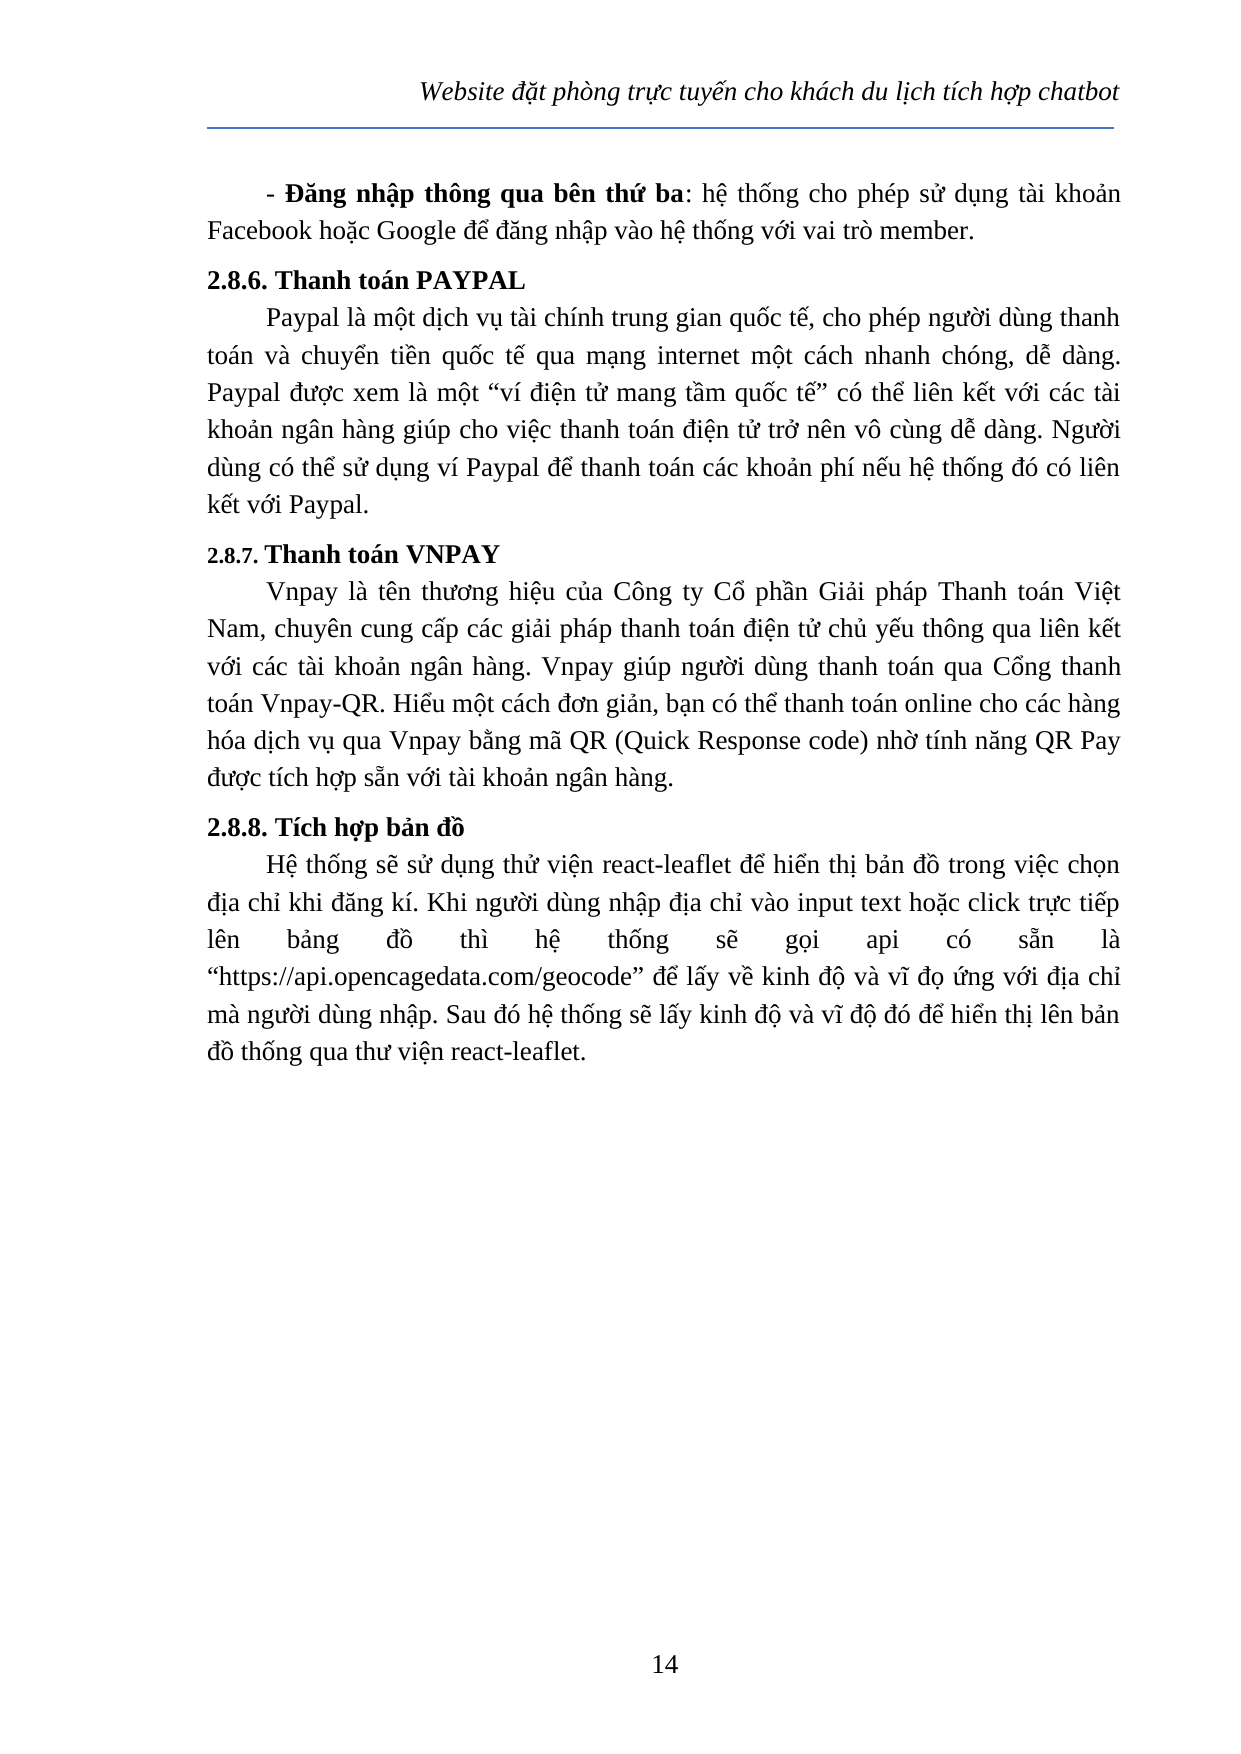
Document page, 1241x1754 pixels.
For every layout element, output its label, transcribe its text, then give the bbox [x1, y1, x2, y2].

text - Đăng nhập thông qua bên thứ ba: hệ thống cho phép sử dụng tài khoản Facebook hoặc Google để đăng nhập vào hệ thống với vai trò member. [207, 177, 1122, 246]
text Paypal là một dịch vụ tài chính trung gian quốc tế, cho phép người dùng thanh toán và chuyển tiền quốc tế qua mạng internet một cách nhanh chóng, dễ dàng. Paypal được xem là một “ví điện tử mang tầm quốc tế” có thể liên kết với các tài khoản ngân hàng giúp cho việc thanh toán điện tử trở nên vô cùng dễ dàng. Người dùng có thể sử dụng ví Paypal để thanh toán các khoản phí nếu hệ thống đó có liên kết với Paypal. [207, 302, 1122, 519]
text Hệ thống sẽ sử dụng thử viện react-leaflet để hiển thị bản đồ trong việc chọn địa chỉ khi đăng kí. Khi người dùng nhập địa chỉ vào input text hoặc click trực tiếp lên bảng đồ thì hệ thống sẽ gọi api có sẵn là “https://api.opencagedata.com/geocode” để lấy về kinh độ và vĩ đọ ứng với địa chỉ mà người dùng nhập. Sau đó hệ thống sẽ lấy kinh độ và vĩ độ đó để hiển thị lên bản đồ thống qua thư viện react-leaflet. [207, 849, 1122, 1066]
text Vnpay là tên thương hiệu của Công ty Cổ phần Giải pháp Thanh toán Việt Nam, chuyên cung cấp các giải pháp thanh toán điện tử chủ yếu thông qua liên kết với các tài khoản ngân hàng. Vnpay giúp người dùng thanh toán qua Cổng thanh toán Vnpay-QR. Hiểu một cách đơn giản, bạn có thể thanh toán online cho các hàng hóa dịch vụ qua Vnpay bằng mã QR (Quick Response code) nhờ tính năng QR Pay được tích hợp sẵn với tài khoản ngân hàng. [207, 575, 1122, 613]
subtitle Thanh toán VNPAY [207, 538, 1122, 569]
text Vnpay là tên thương hiệu của Công ty Cổ phần Giải pháp Thanh toán Việt Nam, chuyên cung cấp các giải pháp thanh toán điện tử chủ yếu thông qua liên kết với các tài khoản ngân hàng. Vnpay giúp người dùng thanh toán qua Cổng thanh toán Vnpay-QR. Hiểu một cách đơn giản, bạn có thể thanh toán online cho các hàng hóa dịch vụ qua Vnpay bằng mã QR (Quick Response code) nhờ tính năng QR Pay được tích hợp sẵn với tài khoản ngân hàng. [207, 755, 1122, 793]
subtitle Tích hợp bản đồ [207, 811, 1122, 842]
subtitle Thanh toán PAYPAL [207, 264, 1122, 295]
